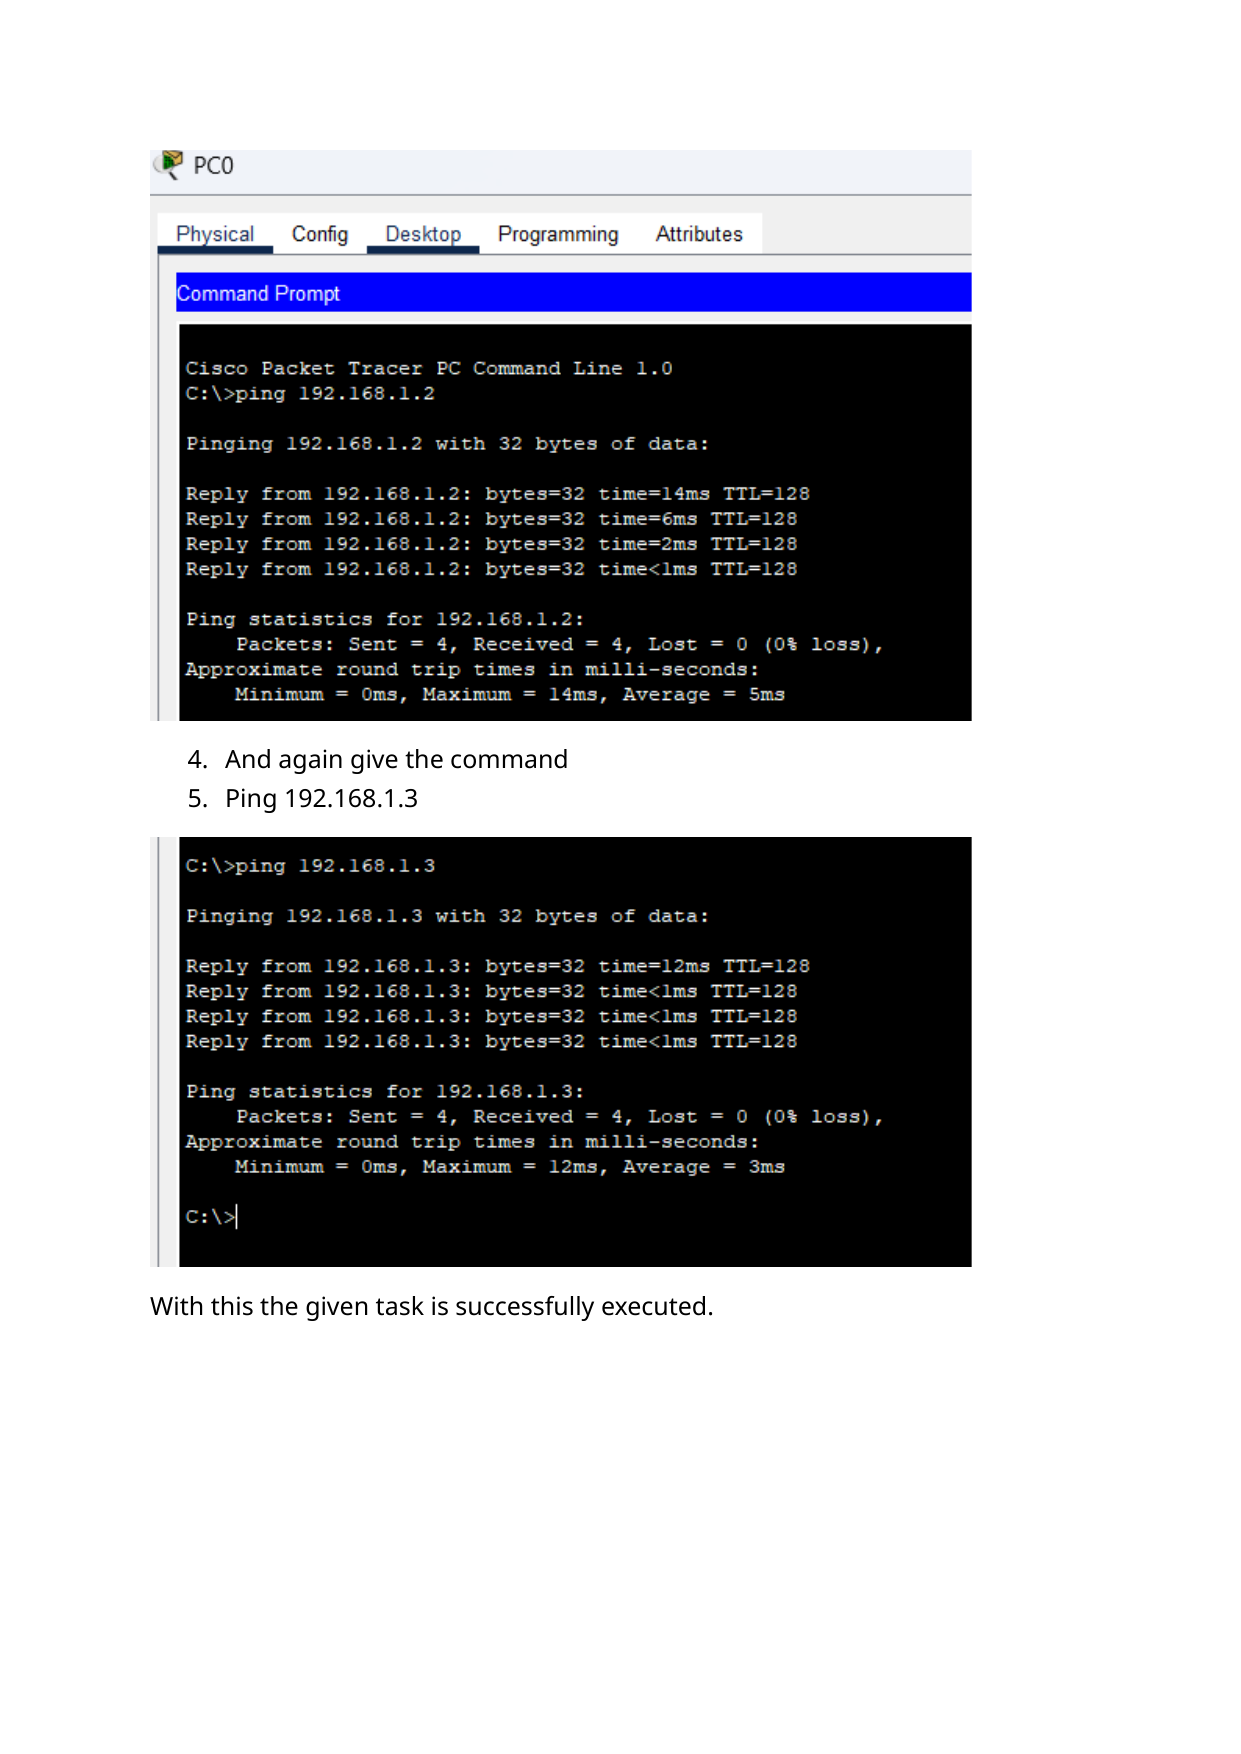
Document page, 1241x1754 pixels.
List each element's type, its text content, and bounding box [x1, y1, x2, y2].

picture [150, 150, 972, 721]
list Ping 192.168.1.3 [187, 781, 1090, 815]
picture [150, 837, 972, 1267]
list And again give the command [187, 742, 1090, 776]
text With this the given task is successfully executed. [150, 1288, 1090, 1322]
